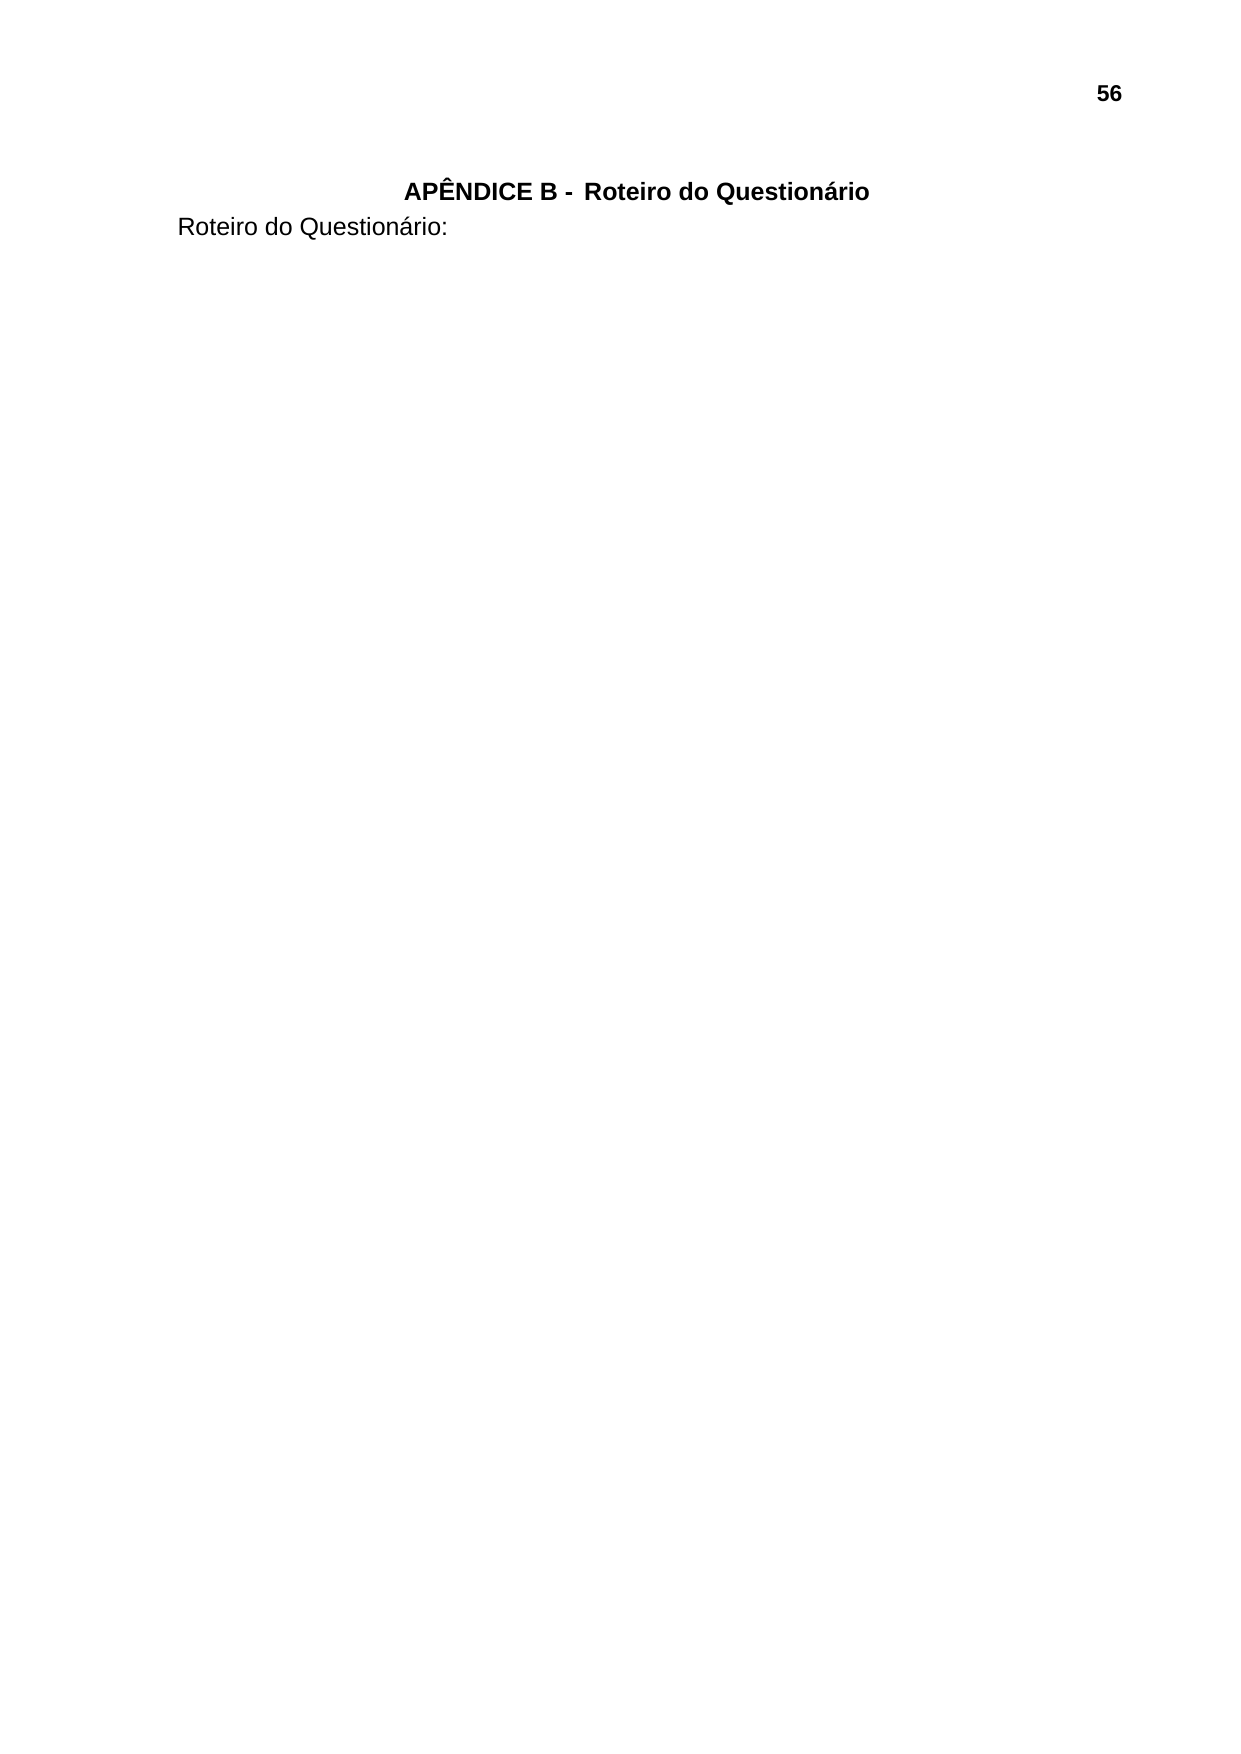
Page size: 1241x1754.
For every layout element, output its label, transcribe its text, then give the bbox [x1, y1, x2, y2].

text Roteiro do Questionário: [177, 212, 1122, 241]
list Roteiro do Questionário [177, 177, 1122, 206]
